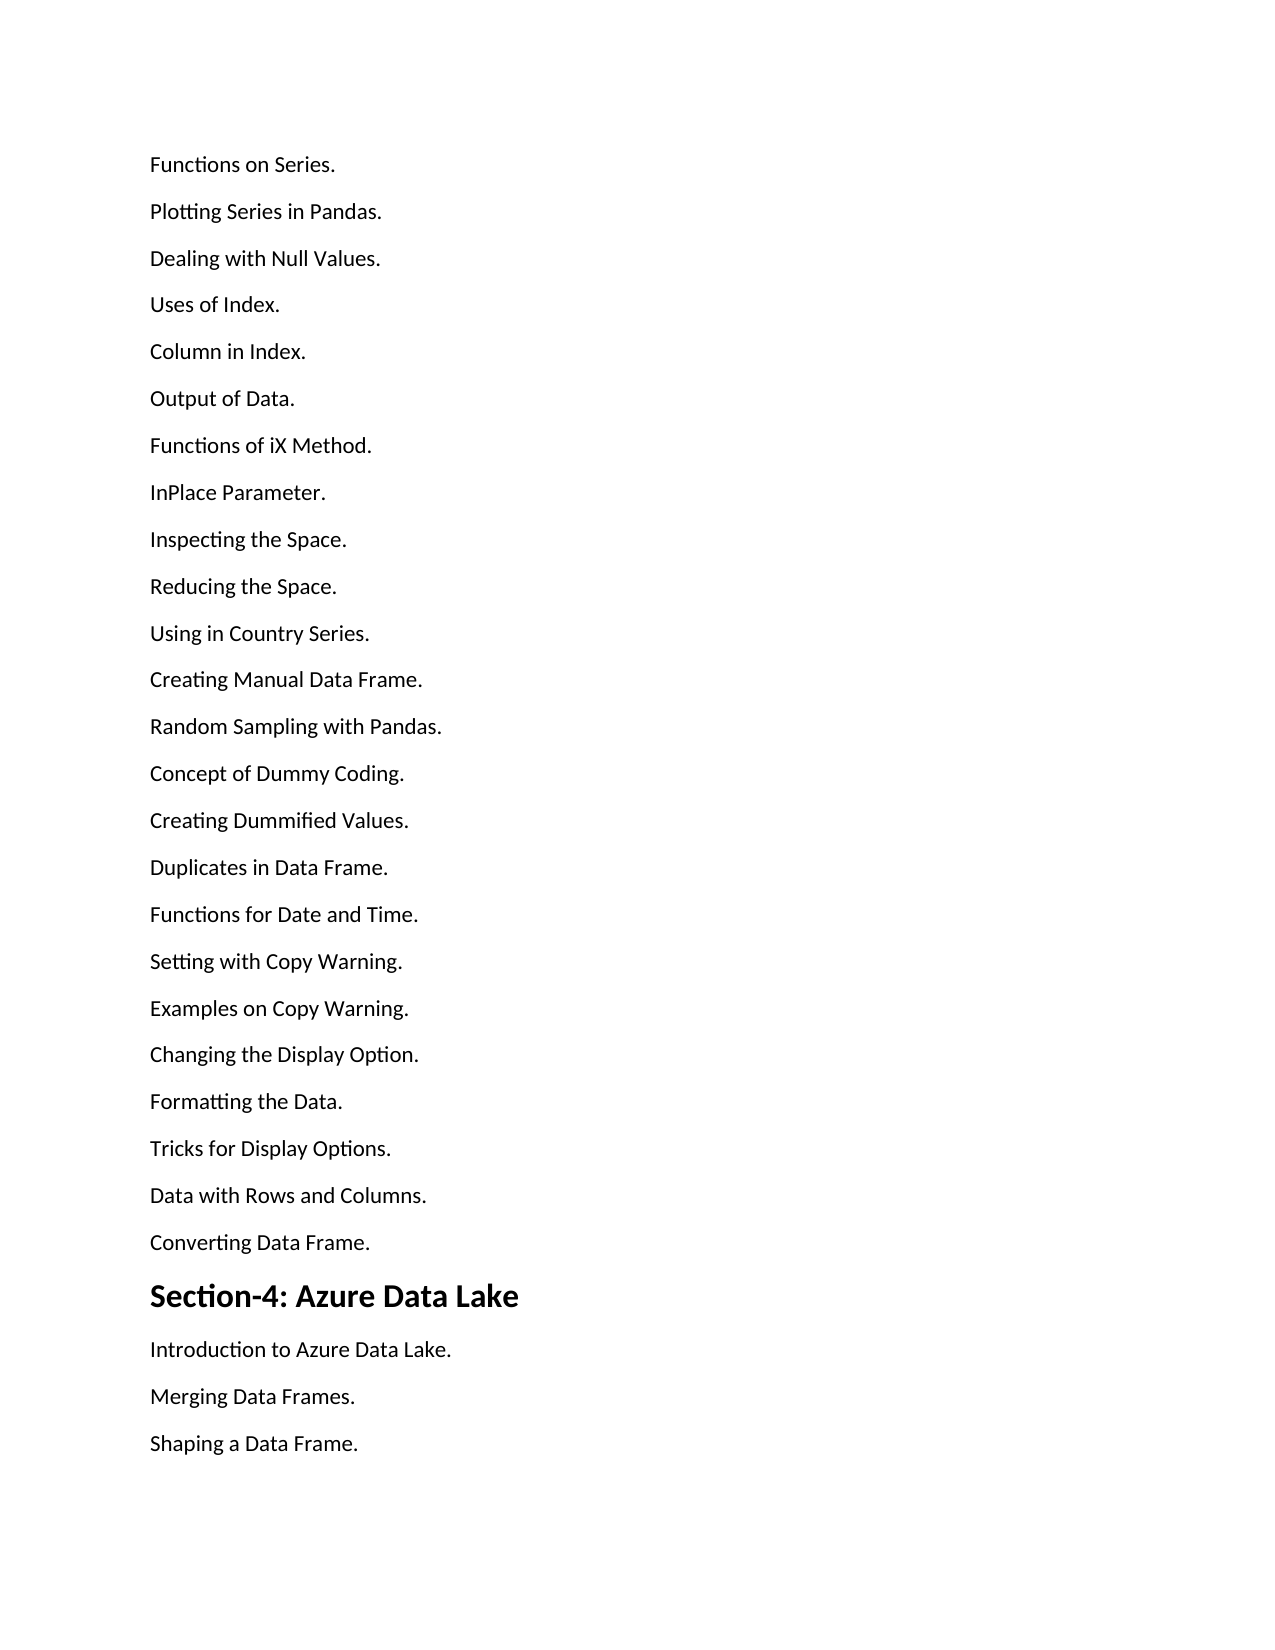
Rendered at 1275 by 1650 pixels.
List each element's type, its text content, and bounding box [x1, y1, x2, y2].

text Functions on Series. [150, 150, 1125, 178]
text Creating Dummified Values. [150, 806, 1125, 834]
text Changing the Display Option. [150, 1041, 1125, 1069]
text Dealing with Null Values. [150, 244, 1125, 272]
text Merging Data Frames. [150, 1382, 1125, 1411]
text Converting Data Frame. [150, 1228, 1125, 1256]
text Examples on Copy Warning. [150, 994, 1125, 1022]
text InPlace Parameter. [150, 478, 1125, 506]
text Output of Data. [150, 384, 1125, 412]
text Shaping a Data Frame. [150, 1429, 1125, 1457]
text Reducing the Space. [150, 572, 1125, 600]
text Introduction to Azure Data Lake. [150, 1336, 1125, 1364]
text Column in Index. [150, 337, 1125, 366]
text Uses of Index. [150, 291, 1125, 319]
text Formatting the Data. [150, 1087, 1125, 1116]
text Section-4: Azure Data Lake [150, 1275, 1125, 1316]
text Concept of Dummy Coding. [150, 759, 1125, 787]
text Creating Manual Data Frame. [150, 666, 1125, 694]
text Data with Rows and Columns. [150, 1181, 1125, 1209]
text Duplicates in Data Frame. [150, 853, 1125, 881]
text Functions for Date and Time. [150, 900, 1125, 928]
text Setting with Copy Warning. [150, 947, 1125, 975]
text Random Sampling with Pandas. [150, 712, 1125, 741]
text Tricks for Display Options. [150, 1134, 1125, 1162]
text Using in Country Series. [150, 619, 1125, 647]
text Inspecting the Space. [150, 525, 1125, 553]
text Functions of iX Method. [150, 431, 1125, 459]
text Plotting Series in Pandas. [150, 197, 1125, 225]
